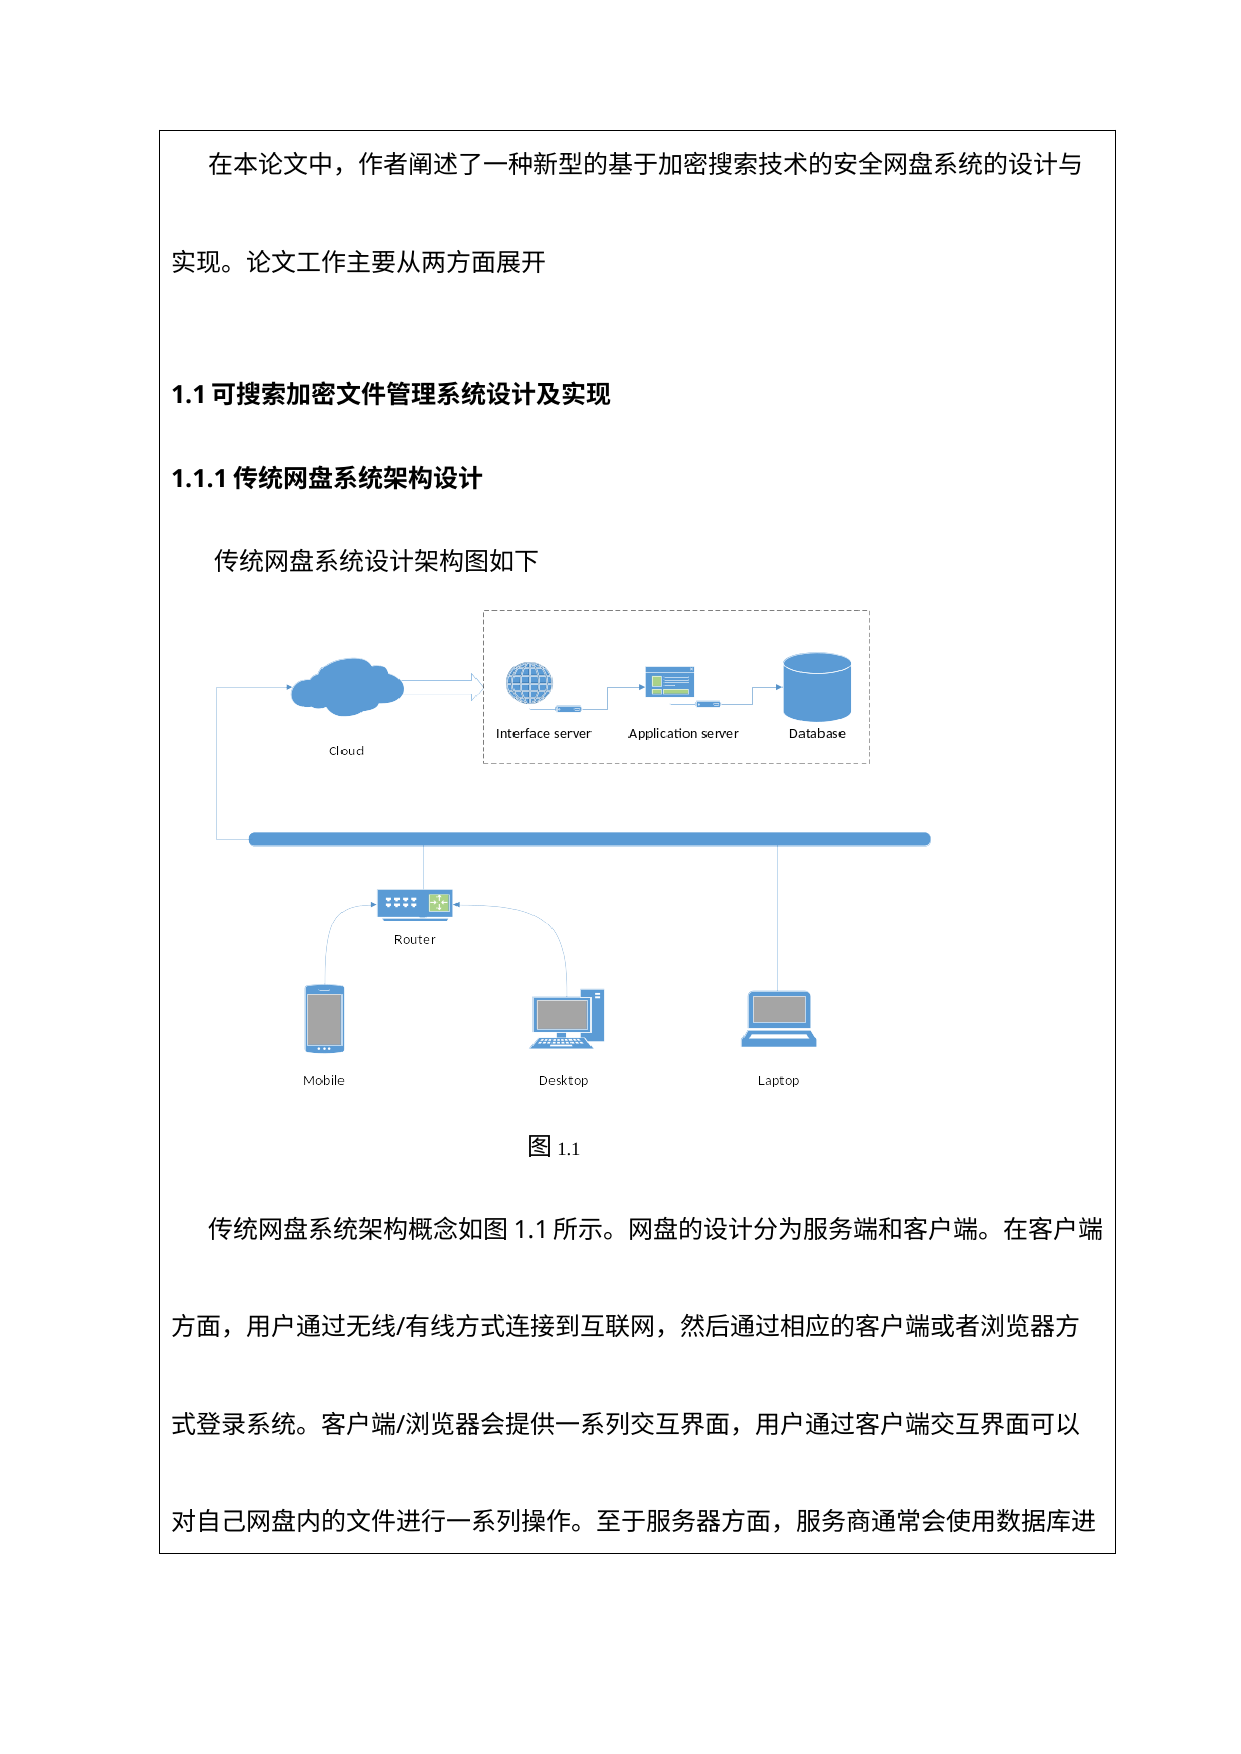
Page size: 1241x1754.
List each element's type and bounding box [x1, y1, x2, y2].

table_header [160, 131, 1115, 1552]
